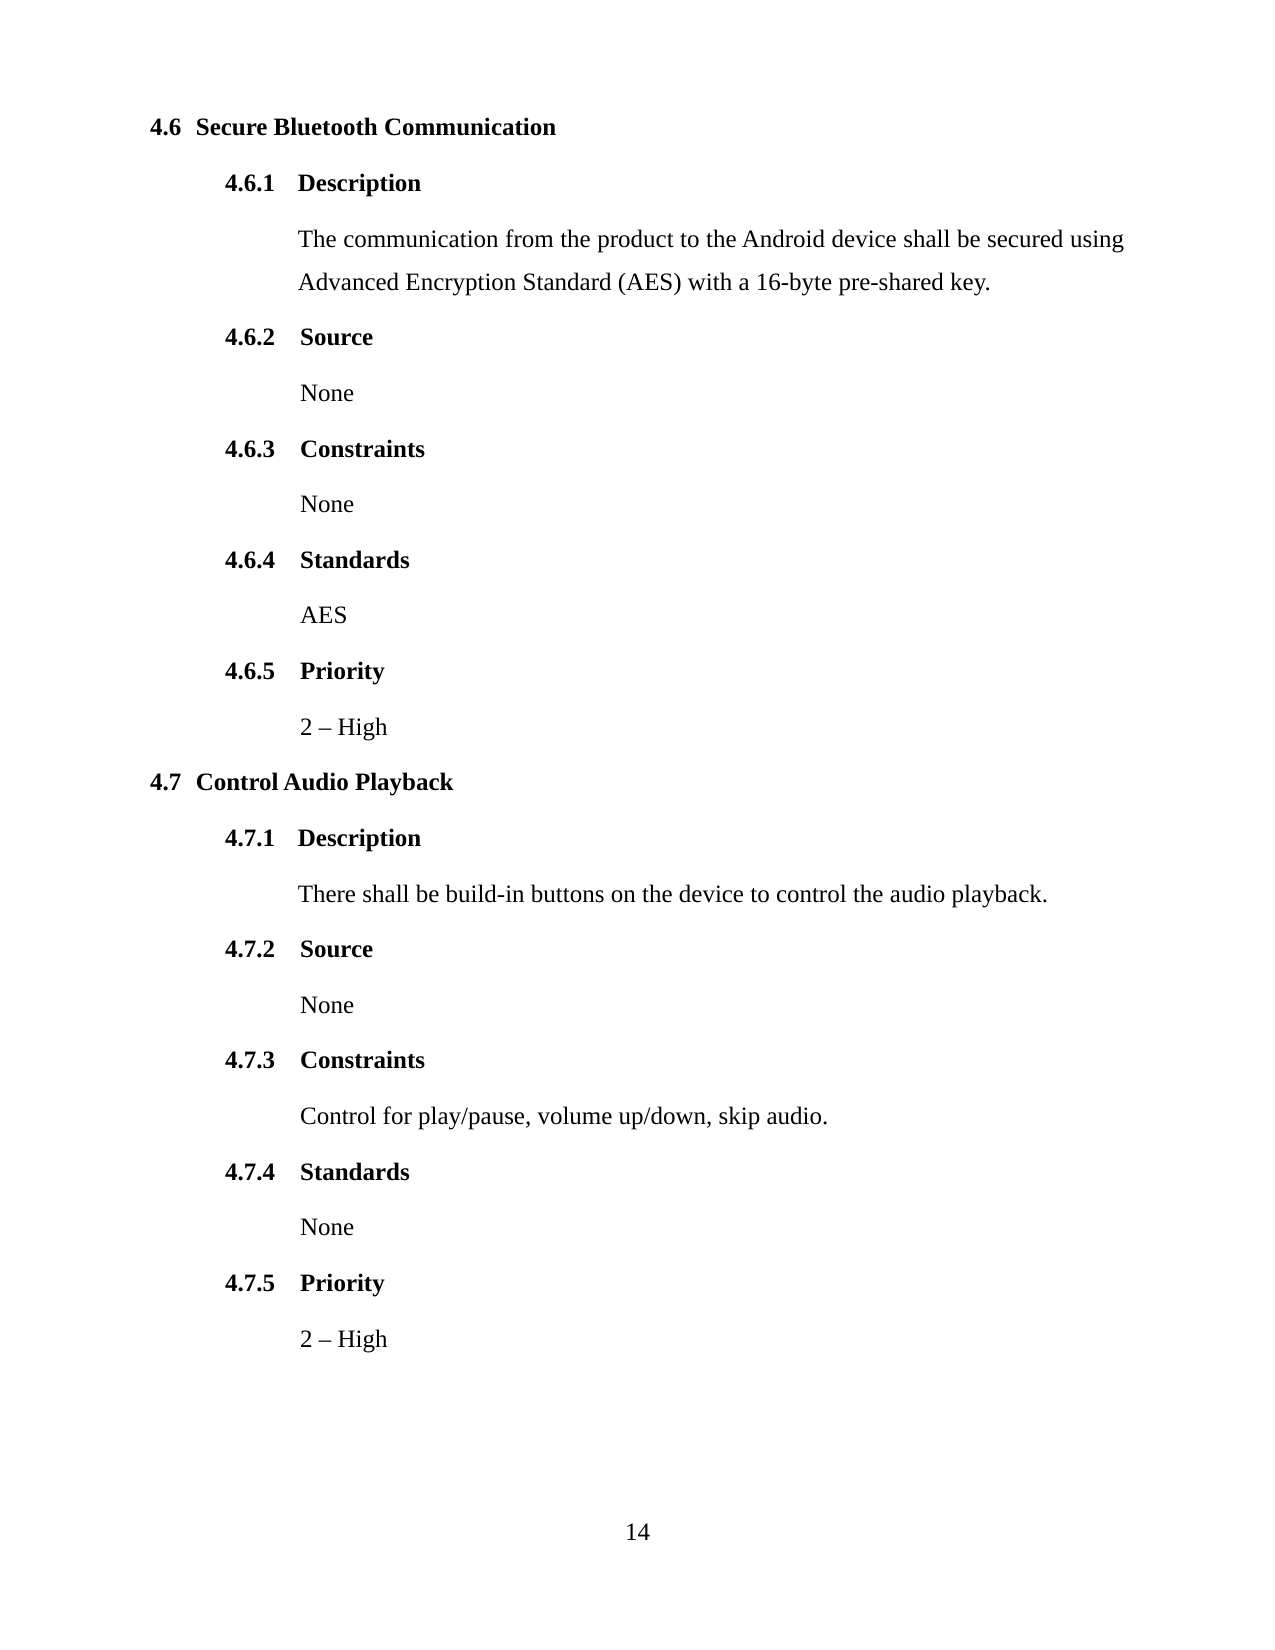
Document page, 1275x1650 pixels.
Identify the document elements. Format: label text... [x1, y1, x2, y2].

subtitle Description [225, 823, 1125, 852]
text None [225, 990, 1125, 1019]
subtitle Standards [225, 545, 1125, 574]
subtitle Source [225, 934, 1125, 963]
text Control for play/pause, volume up/down, skip audio. [300, 1101, 1125, 1130]
subtitle Standards [225, 1157, 1125, 1186]
text AES [300, 601, 1125, 629]
subtitle Control Audio Playback [150, 767, 1125, 796]
subtitle Description [225, 168, 1125, 197]
subtitle Constraints [225, 434, 1125, 462]
text None [300, 1212, 1125, 1241]
text None [300, 489, 1125, 518]
subtitle Secure Bluetooth Communication [150, 112, 1125, 141]
text There shall be build-in buttons on the device to control the audio playback. [298, 879, 1125, 907]
subtitle Priority [225, 656, 1125, 685]
text The communication from the product to the Android device shall be secured using Advanced Encryption Standard (AES) with a 16-byte pre-shared key. [298, 224, 1125, 296]
text 2 – High [300, 1324, 1125, 1352]
text 2 – High [300, 712, 1125, 741]
subtitle Constraints [225, 1046, 1125, 1074]
subtitle Source [225, 322, 1125, 351]
subtitle Priority [225, 1268, 1125, 1297]
text None [225, 378, 1125, 407]
